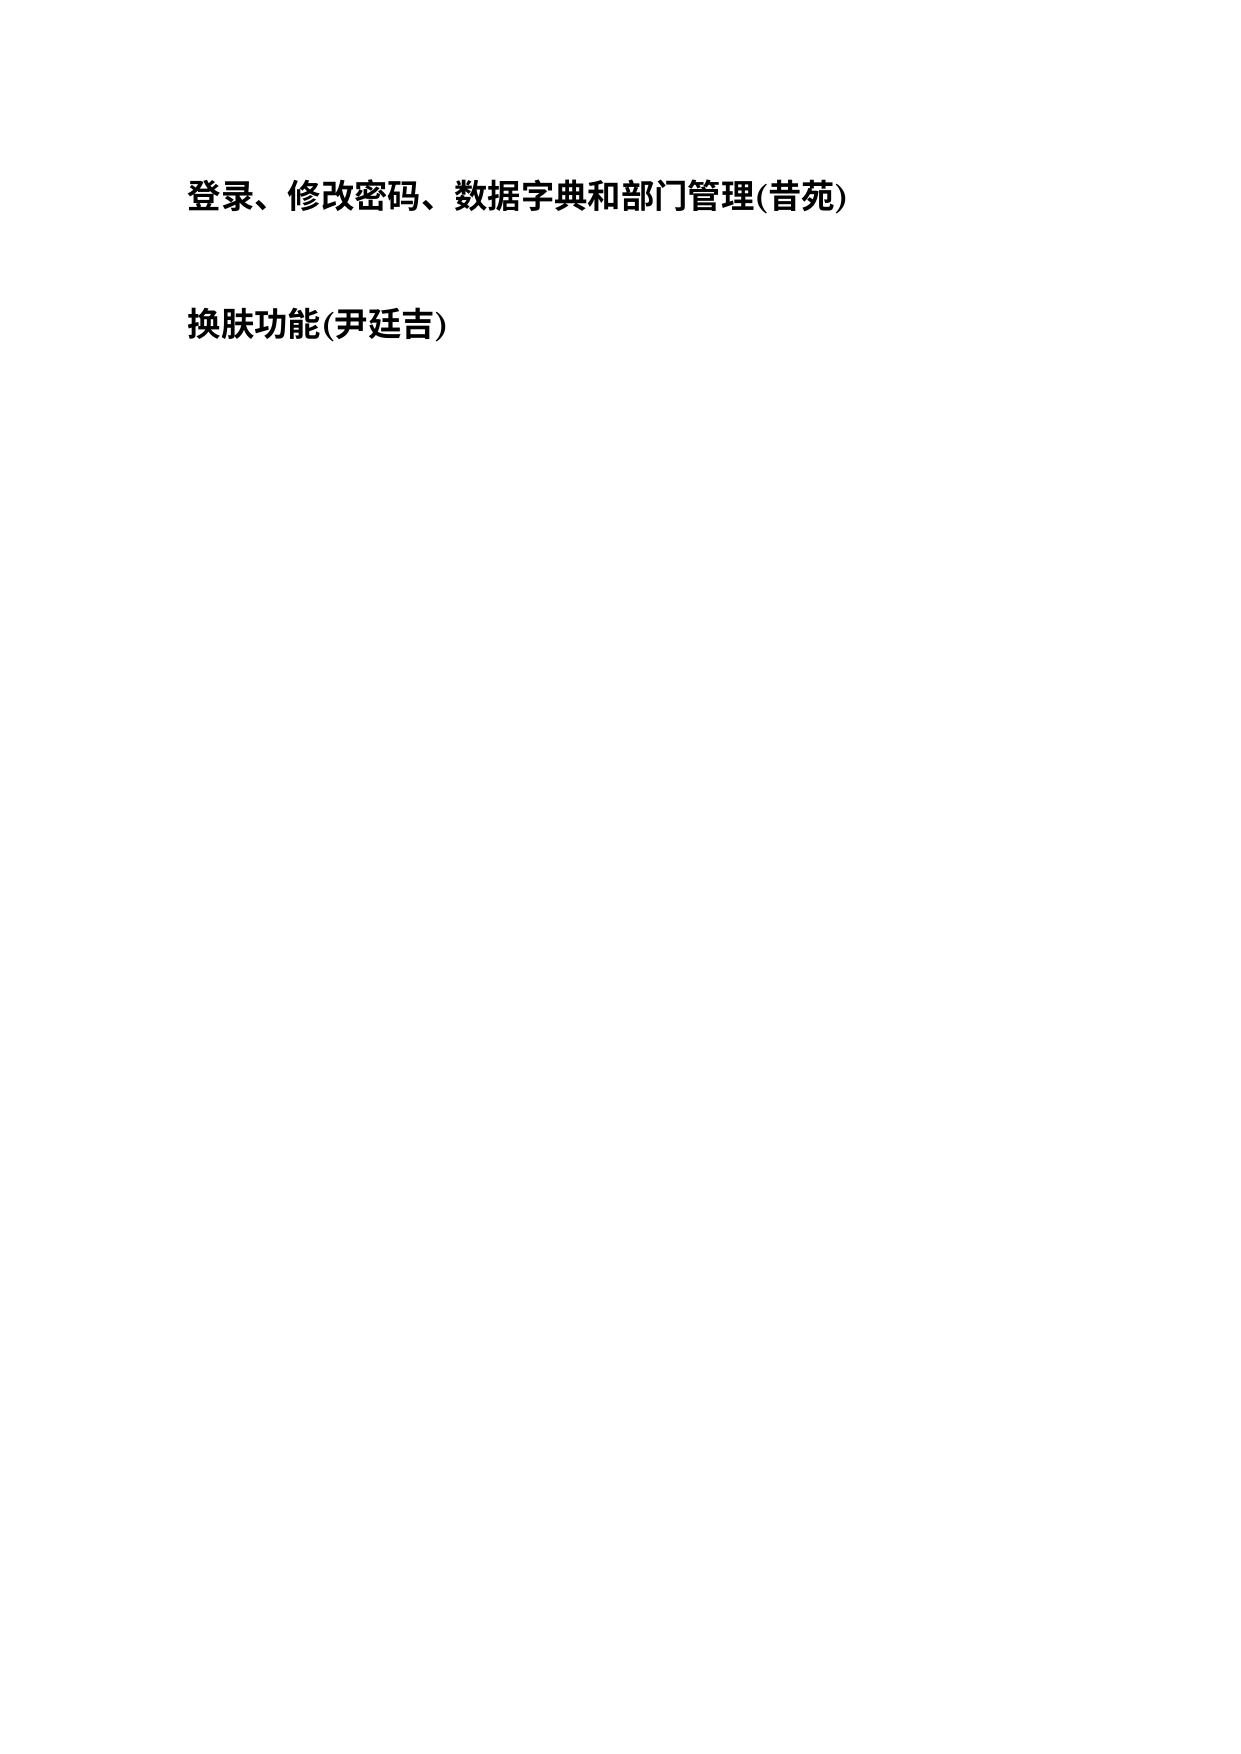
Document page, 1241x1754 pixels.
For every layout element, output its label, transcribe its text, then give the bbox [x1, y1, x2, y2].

subtitle 登录、修改密码、数据字典和部门管理(昔苑) [187, 162, 1053, 227]
subtitle 换肤功能(尹廷吉) [187, 289, 1053, 354]
